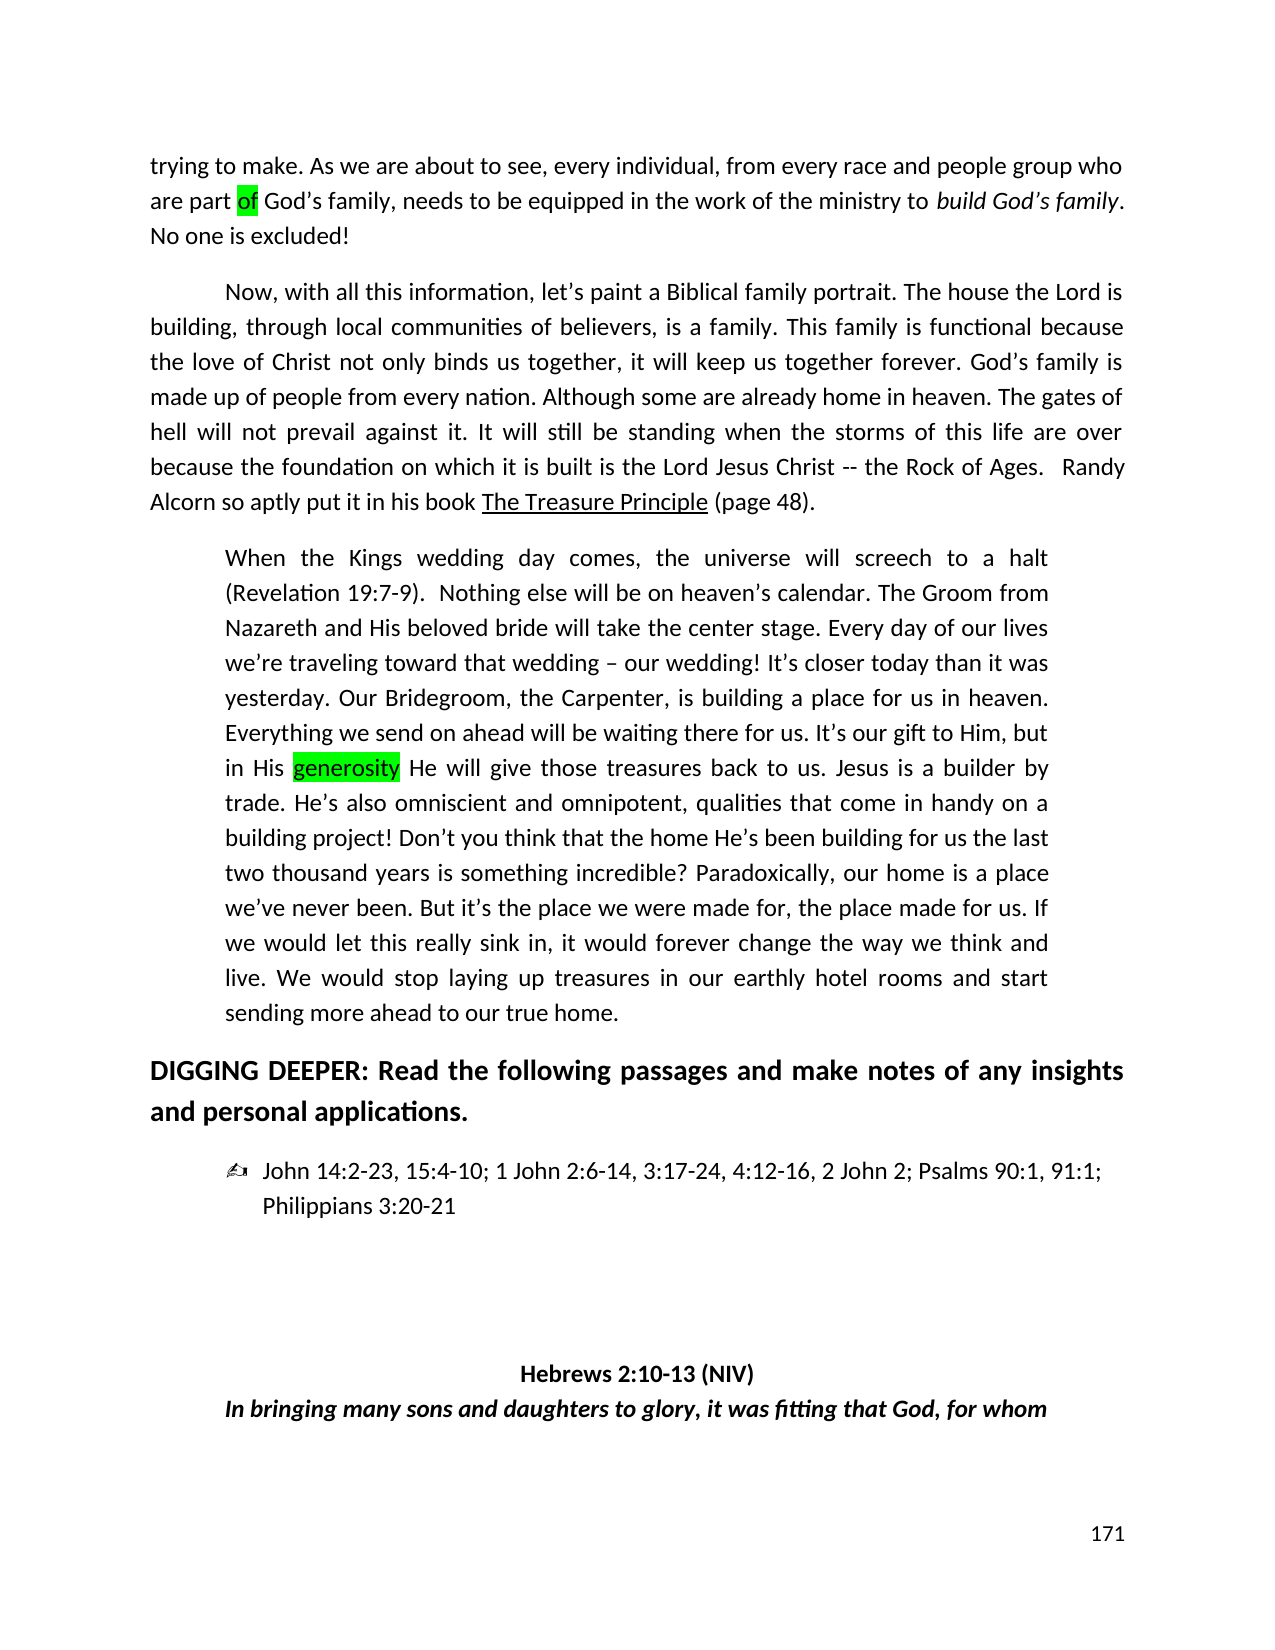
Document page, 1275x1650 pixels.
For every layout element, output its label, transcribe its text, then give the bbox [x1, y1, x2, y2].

text DIGGING DEEPER: Read the following passages and make notes of any insights and personal applications. [150, 1052, 1125, 1129]
text When the Kings wedding day comes, the universe will screech to a halt (Revelation 19:7-9). Nothing else will be on heaven’s calendar. The Groom from Nazareth and His beloved bride will take the center stage. Every day of our lives we’re traveling toward that wedding – our wedding! It’s closer today than it was yesterday. Our Bridegroom, the Carpenter, is building a place for us in heaven. Everything we send on ahead will be waiting there for us. It’s our gift to Him, but in His generosity He will give those treasures back to us. Jesus is a builder by trade. He’s also omniscient and omnipotent, qualities that come in handy on a building project! Don’t you think that the home He’s been building for us the last two thousand years is something incredible? Paradoxically, our home is a place we’ve never been. But it’s the place we were made for, the place made for us. If we would let this really sink in, it would forever change the way we think and live. We would stop laying up treasures in our earthly hotel rooms and start sending more ahead to our true home. [225, 542, 1050, 1027]
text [150, 150, 1125, 251]
list John 14:2-23, 15:4-10; 1 John 2:6-14, 3:17-24, 4:12-16, 2 John 2; Psalms 90:1, 91:1; Philippians 3:20-21 [225, 1155, 1125, 1221]
text In bringing many sons and daughters to glory, it was fitting that God, for whom [150, 1393, 1125, 1423]
text Now, with all this information, let’s paint a Biblical family portrait. The house the Lord is building, through local communities of believers, is a family. This family is functional because the love of Christ not only binds us together, it will keep us together forever. God’s family is made up of people from every nation. Although some are already home in heaven. The gates of hell will not prevail against it. It will still be standing when the storms of this life are over because the foundation on which it is built is the Lord Jesus Christ -- the Rock of Ages. Randy Alcorn so aptly put it in his book The Treasure Principle (page 48). [150, 276, 1125, 516]
text Hebrews 2:10-13 (NIV) [150, 1358, 1125, 1388]
